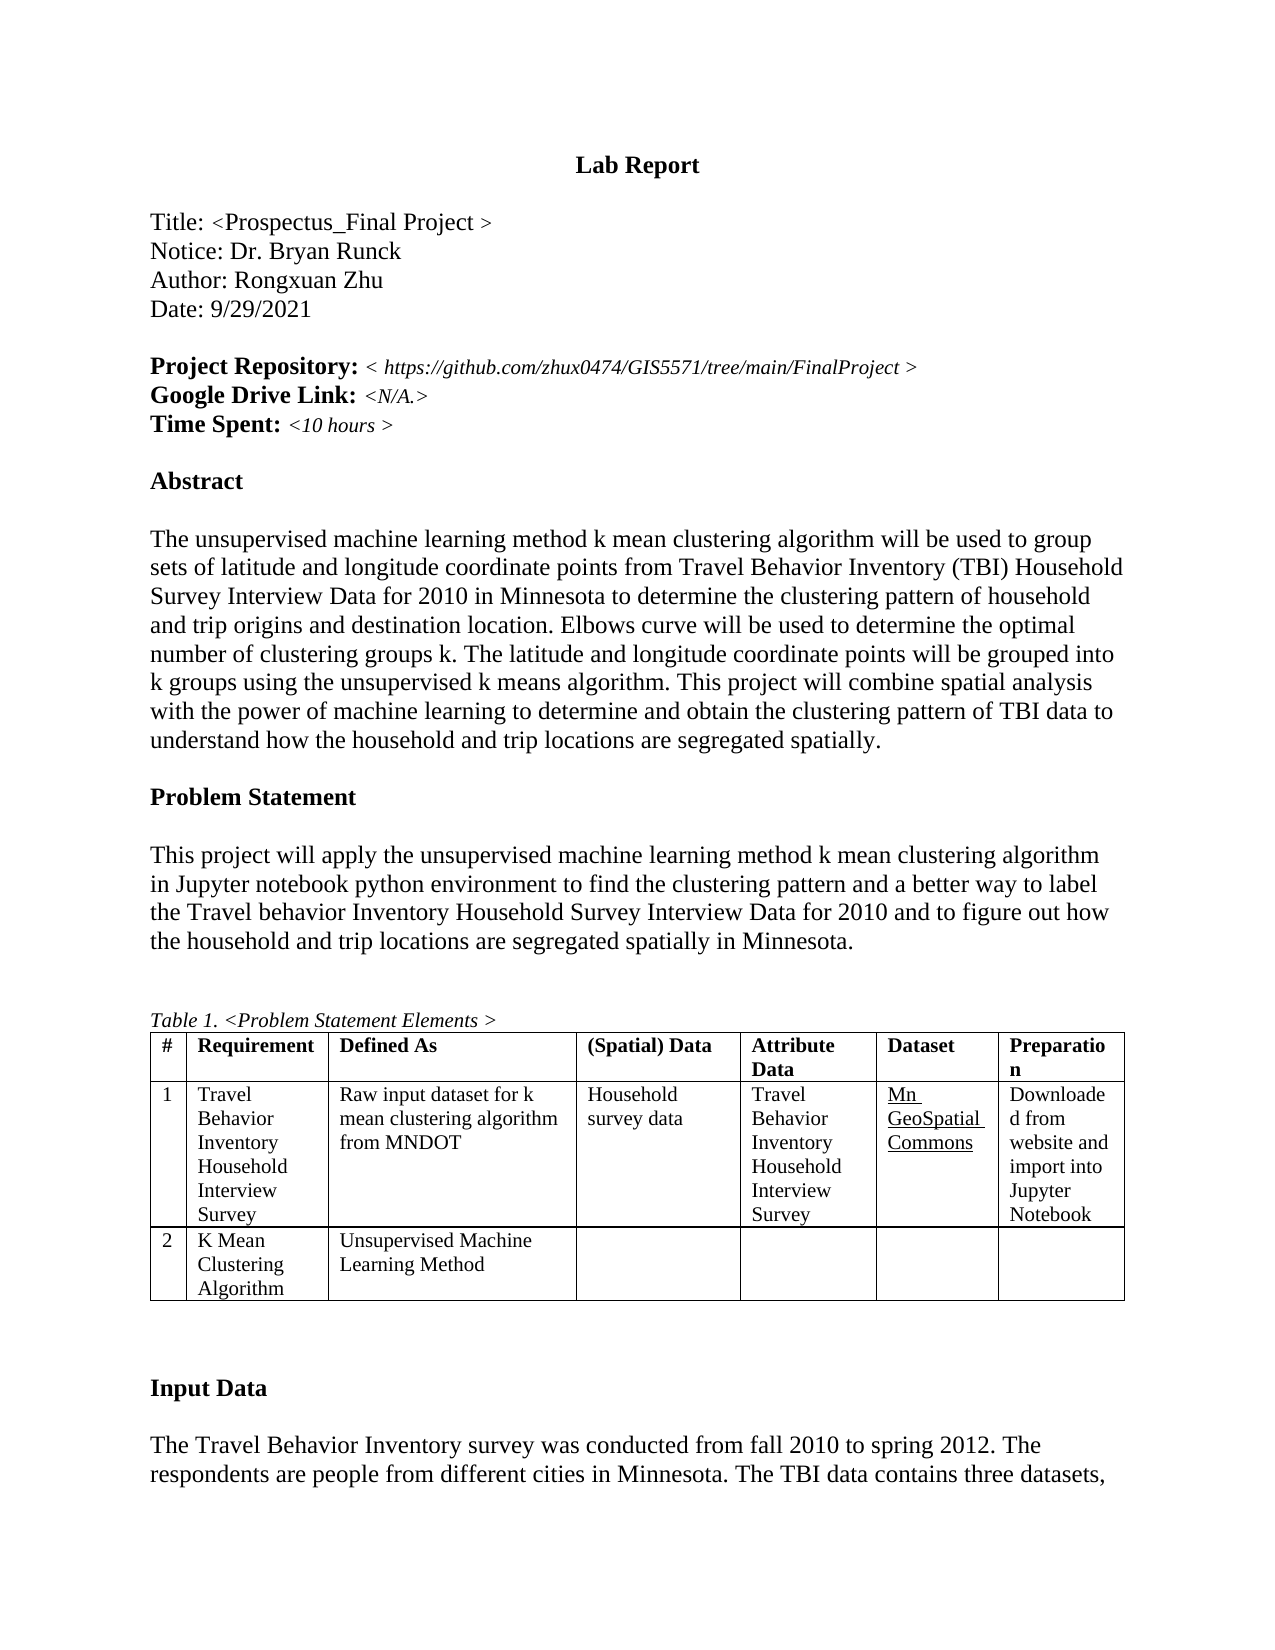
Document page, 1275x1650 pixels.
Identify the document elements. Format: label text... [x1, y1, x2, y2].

table_cell 1 [151, 1082, 186, 1226]
table_cell Household survey data [577, 1082, 740, 1226]
text This project will apply the unsupervised machine learning method k mean clustering algorithm in Jupyter notebook python environment to find the clustering pattern and a better way to label the Travel behavior Inventory Household Survey Interview Data for 2010 and to figure out how the household and trip locations are segregated spatially in Minnesota. [150, 840, 1125, 955]
text Author: Rongxuan Zhu [150, 265, 1125, 294]
table_cell Mn GeoSpatial Commons [877, 1082, 998, 1226]
text Input Data [150, 1373, 1125, 1402]
text Lab Report [150, 150, 1125, 179]
text Time Spent: <10 hours > [150, 409, 1125, 437]
table_cell [999, 1228, 1124, 1300]
table_cell K Mean Clustering Algorithm [187, 1228, 328, 1300]
table_header Requirement [187, 1033, 328, 1081]
table_cell Downloaded from website and import into Jupyter Notebook [999, 1082, 1124, 1226]
text Abstract [150, 466, 1125, 495]
text Google Drive Link: <N/A.> [150, 380, 1125, 409]
text Table 1. <Problem Statement Elements > [150, 1008, 1125, 1032]
table_cell Travel Behavior Inventory Household Interview Survey [741, 1082, 876, 1226]
text Date: 9/29/2021 [150, 294, 1125, 322]
table_header (Spatial) Data [577, 1033, 740, 1081]
table_cell Travel Behavior Inventory Household Interview Survey [187, 1082, 328, 1226]
table_header # [151, 1033, 186, 1081]
table_cell [577, 1228, 740, 1300]
table_cell [877, 1228, 998, 1300]
table_cell Raw input dataset for k mean clustering algorithm from MNDOT [329, 1082, 576, 1226]
table_header Dataset [877, 1033, 998, 1081]
text Notice: Dr. Bryan Runck [150, 236, 1125, 265]
text Problem Statement [150, 782, 1125, 811]
text Project Repository: < https://github.com/zhux0474/GIS5571/tree/main/FinalProject > [150, 351, 1125, 380]
table_cell Unsupervised Machine Learning Method [329, 1228, 576, 1300]
text Title: <Prospectus_Final Project > [150, 207, 1125, 236]
table_header Defined As [329, 1033, 576, 1081]
table_cell 2 [151, 1228, 186, 1300]
table_cell [741, 1228, 876, 1300]
text The unsupervised machine learning method k mean clustering algorithm will be used to group sets of latitude and longitude coordinate points from Travel Behavior Inventory (TBI) Household Survey Interview Data for 2010 in Minnesota to determine the clustering pattern of household and trip origins and destination location. Elbows curve will be used to determine the optimal number of clustering groups k. The latitude and longitude coordinate points will be grouped into k groups using the unsupervised k means algorithm. This project will combine spatial analysis with the power of machine learning to determine and obtain the clustering pattern of TBI data to understand how the household and trip locations are segregated spatially. [150, 524, 1125, 754]
table_header Attribute Data [741, 1033, 876, 1081]
table_header Preparation [999, 1033, 1124, 1081]
